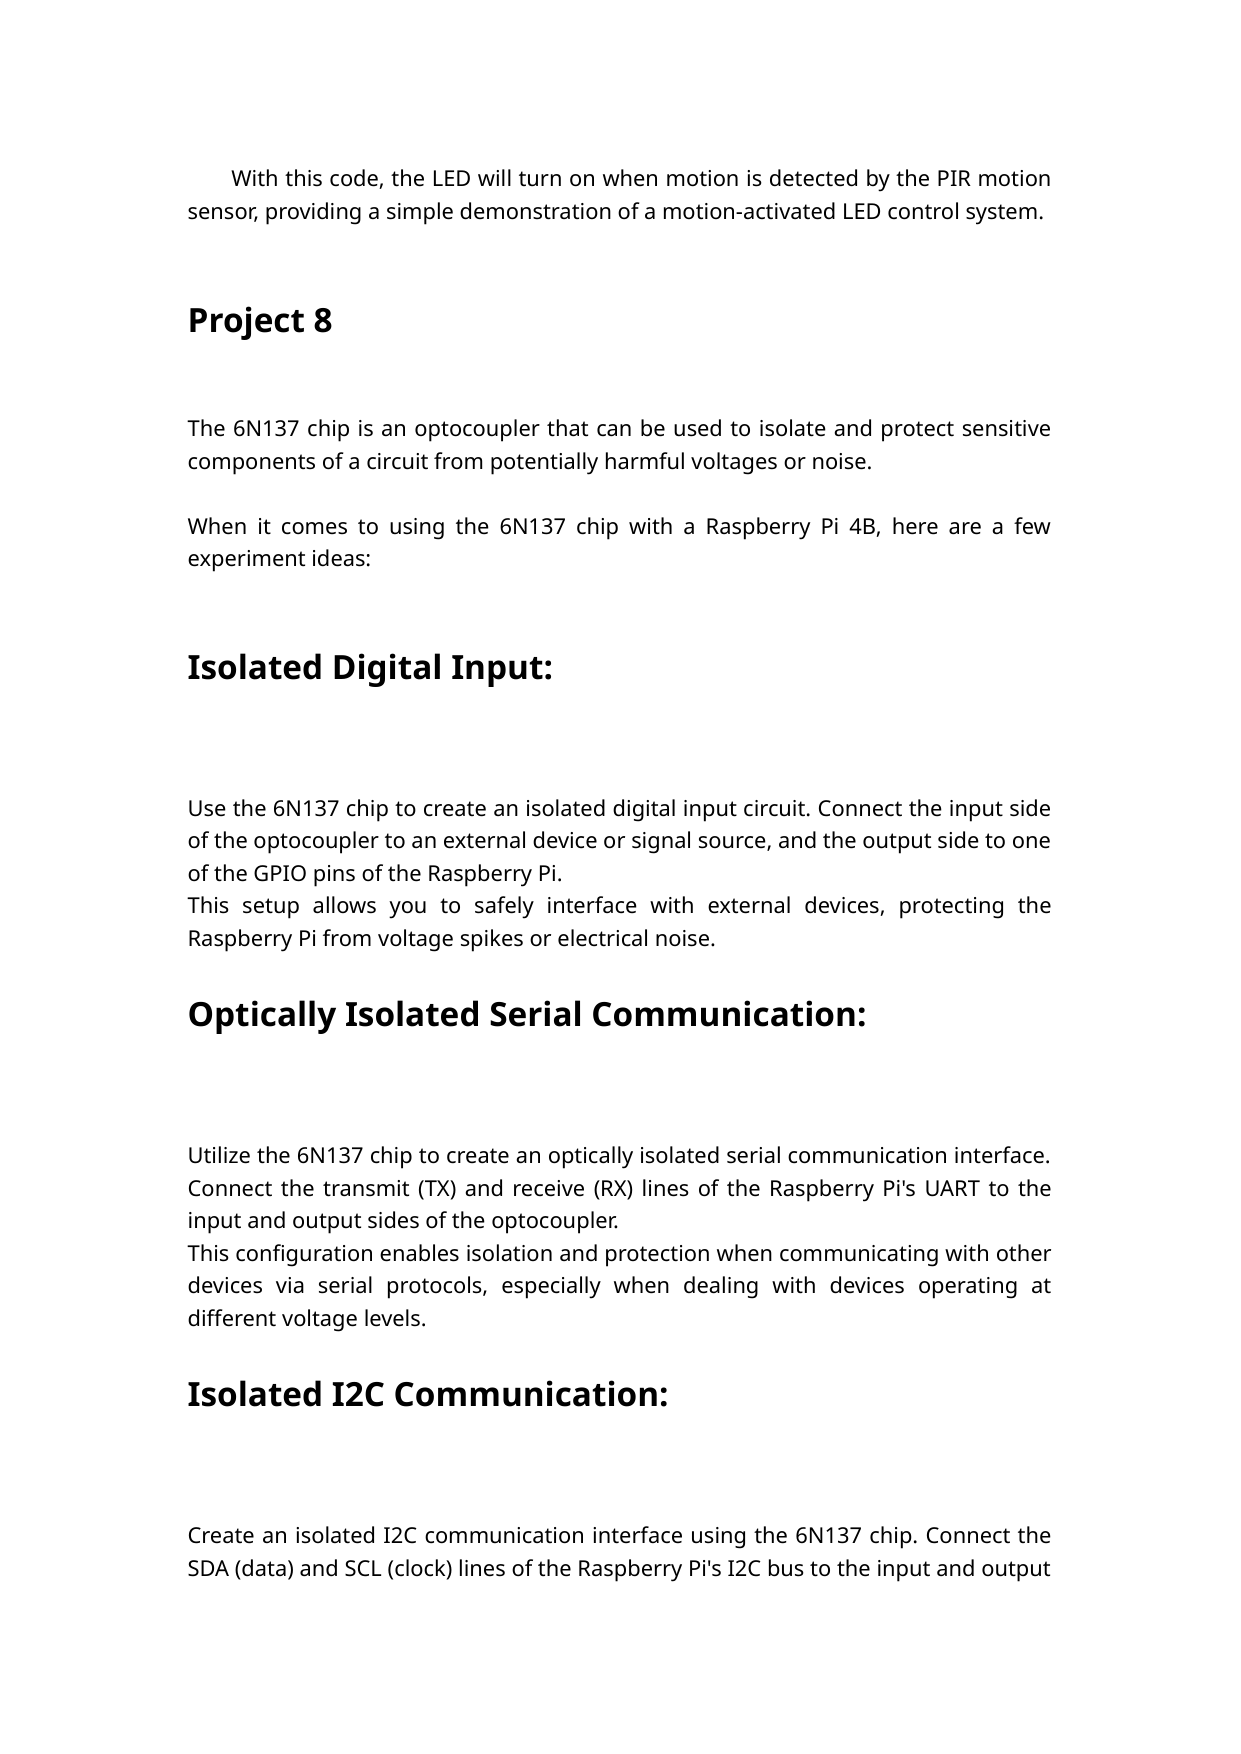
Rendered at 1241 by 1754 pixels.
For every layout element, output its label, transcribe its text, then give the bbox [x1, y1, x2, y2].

subtitle Project 8 [187, 287, 1053, 352]
text With this code, the LED will turn on when motion is detected by the PIR motion sensor, providing a simple demonstration of a motion-activated LED control system. [187, 162, 1053, 259]
text The 6N137 chip is an optocoupler that can be used to isolate and protect sensitive components of a circuit from potentially harmful voltages or noise. [187, 412, 1053, 477]
subtitle Isolated Digital Input: [187, 634, 1053, 699]
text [187, 1519, 1053, 1584]
text When it comes to using the 6N137 chip with a Raspberry Pi 4B, here are a few experiment ideas: [187, 509, 1053, 574]
text This setup allows you to safely interface with external devices, protecting the Raspberry Pi from voltage spikes or electrical noise. [187, 889, 1053, 954]
subtitle Isolated I2C Communication: [187, 1361, 1053, 1426]
subtitle Optically Isolated Serial Communication: [187, 981, 1053, 1046]
text Use the 6N137 chip to create an isolated digital input circuit. Connect the input side of the optocoupler to an external device or signal source, and the output side to one of the GPIO pins of the Raspberry Pi. [187, 792, 1053, 889]
text Utilize the 6N137 chip to create an optically isolated serial communication interface. Connect the transmit (TX) and receive (RX) lines of the Raspberry Pi's UART to the input and output sides of the optocoupler. [187, 1139, 1053, 1236]
text This configuration enables isolation and protection when communicating with other devices via serial protocols, especially when dealing with devices operating at different voltage levels. [187, 1236, 1053, 1334]
